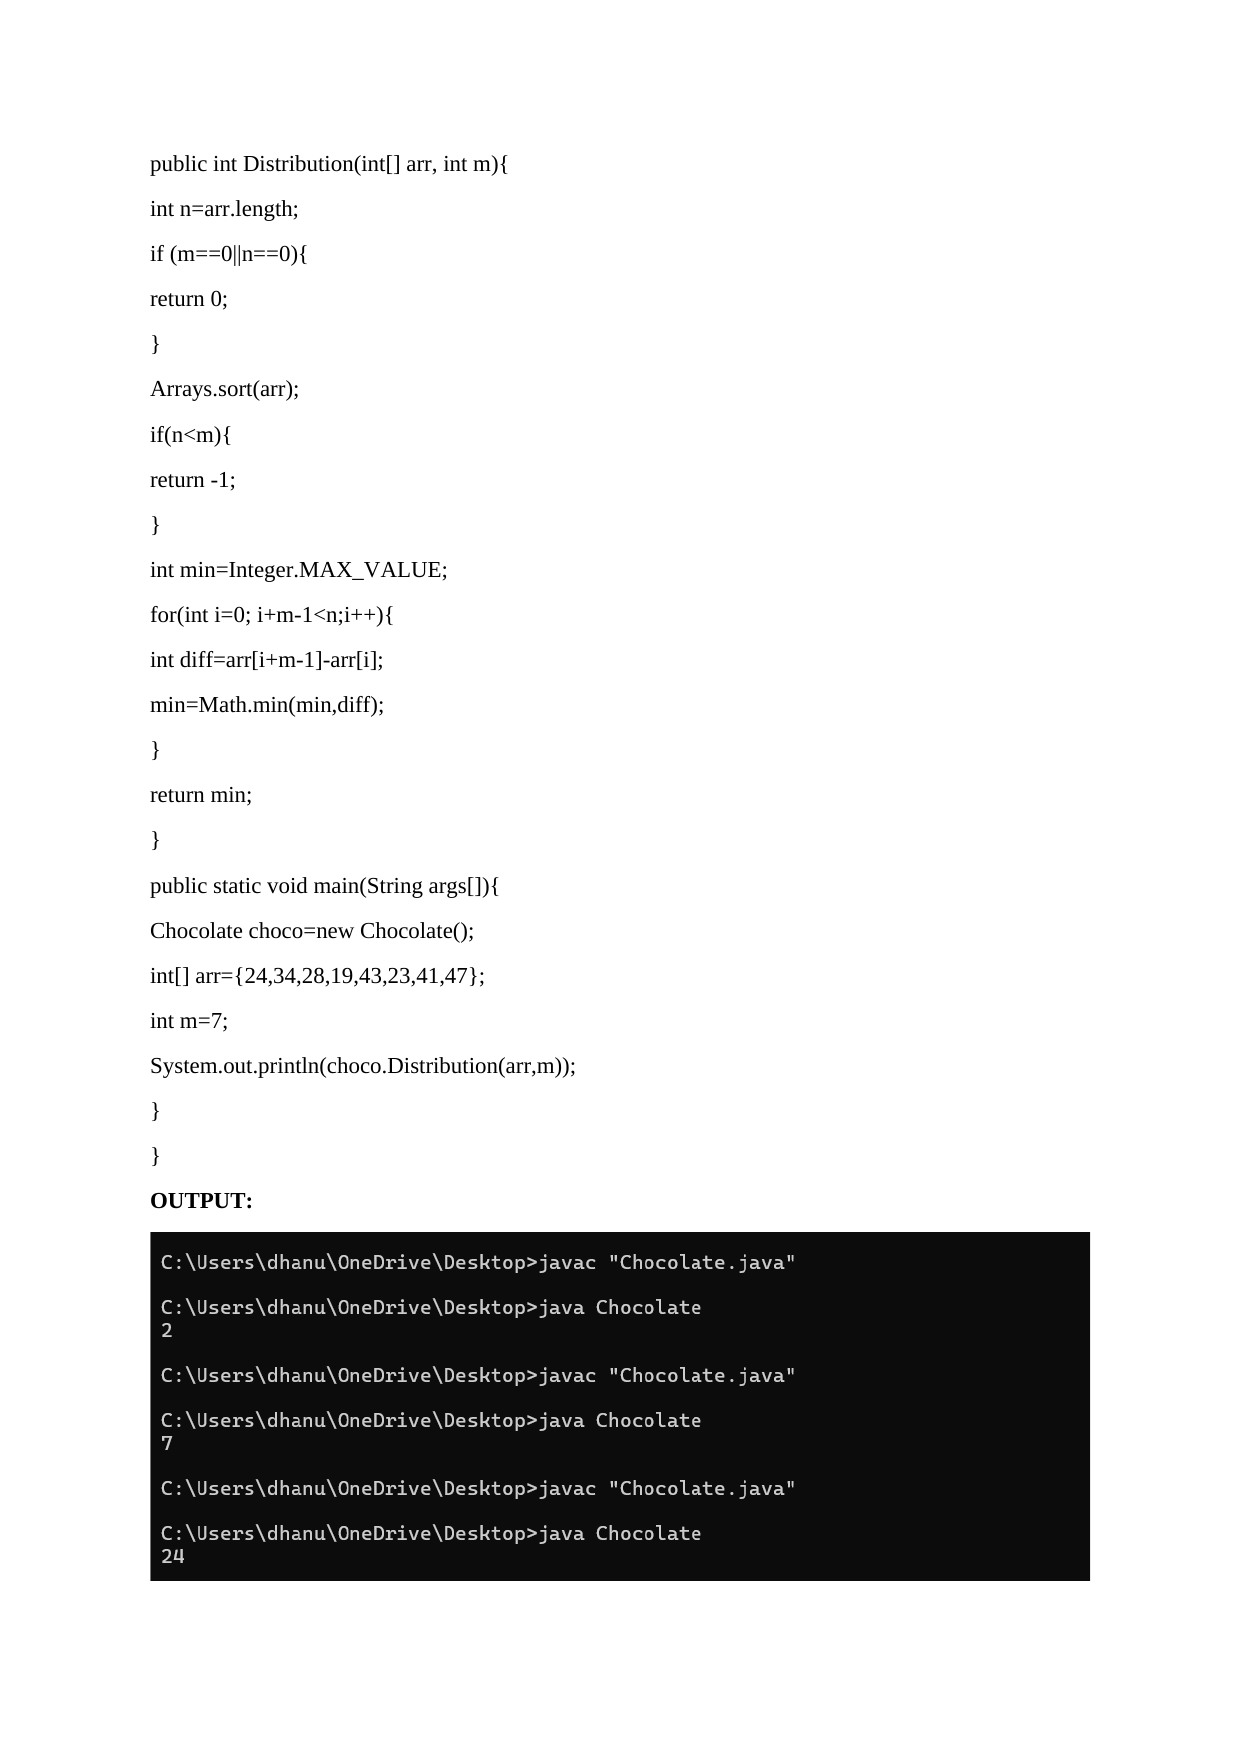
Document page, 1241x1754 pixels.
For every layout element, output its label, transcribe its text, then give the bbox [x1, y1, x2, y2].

text if(n<m){ [150, 421, 1090, 447]
text if (m==0||n==0){ [150, 240, 1090, 267]
text return 0; [150, 285, 1090, 312]
text OUTPUT: [150, 1187, 1090, 1214]
text public static void main(String args[]){ [150, 872, 1090, 898]
text for(int i=0; i+m-1<n;i++){ [150, 601, 1090, 627]
text } [150, 1097, 1090, 1123]
text min=Math.min(min,diff); [150, 691, 1090, 718]
text } [150, 827, 1090, 853]
text int min=Integer.MAX_VALUE; [150, 556, 1090, 582]
text Chocolate choco=new Chocolate(); [150, 917, 1090, 943]
text return min; [150, 781, 1090, 808]
text } [150, 1142, 1090, 1169]
text public int Distribution(int[] arr, int m){ [150, 150, 1090, 176]
picture [150, 1232, 1091, 1581]
text int diff=arr[i+m-1]-arr[i]; [150, 646, 1090, 672]
text return -1; [150, 466, 1090, 492]
text System.out.println(choco.Distribution(arr,m)); [150, 1052, 1090, 1078]
text } [150, 330, 1090, 357]
text int m=7; [150, 1007, 1090, 1033]
text int[] arr={24,34,28,19,43,23,41,47}; [150, 962, 1090, 988]
text } [150, 511, 1090, 537]
text Arrays.sort(arr); [150, 376, 1090, 402]
text int n=arr.length; [150, 195, 1090, 221]
text } [150, 736, 1090, 763]
